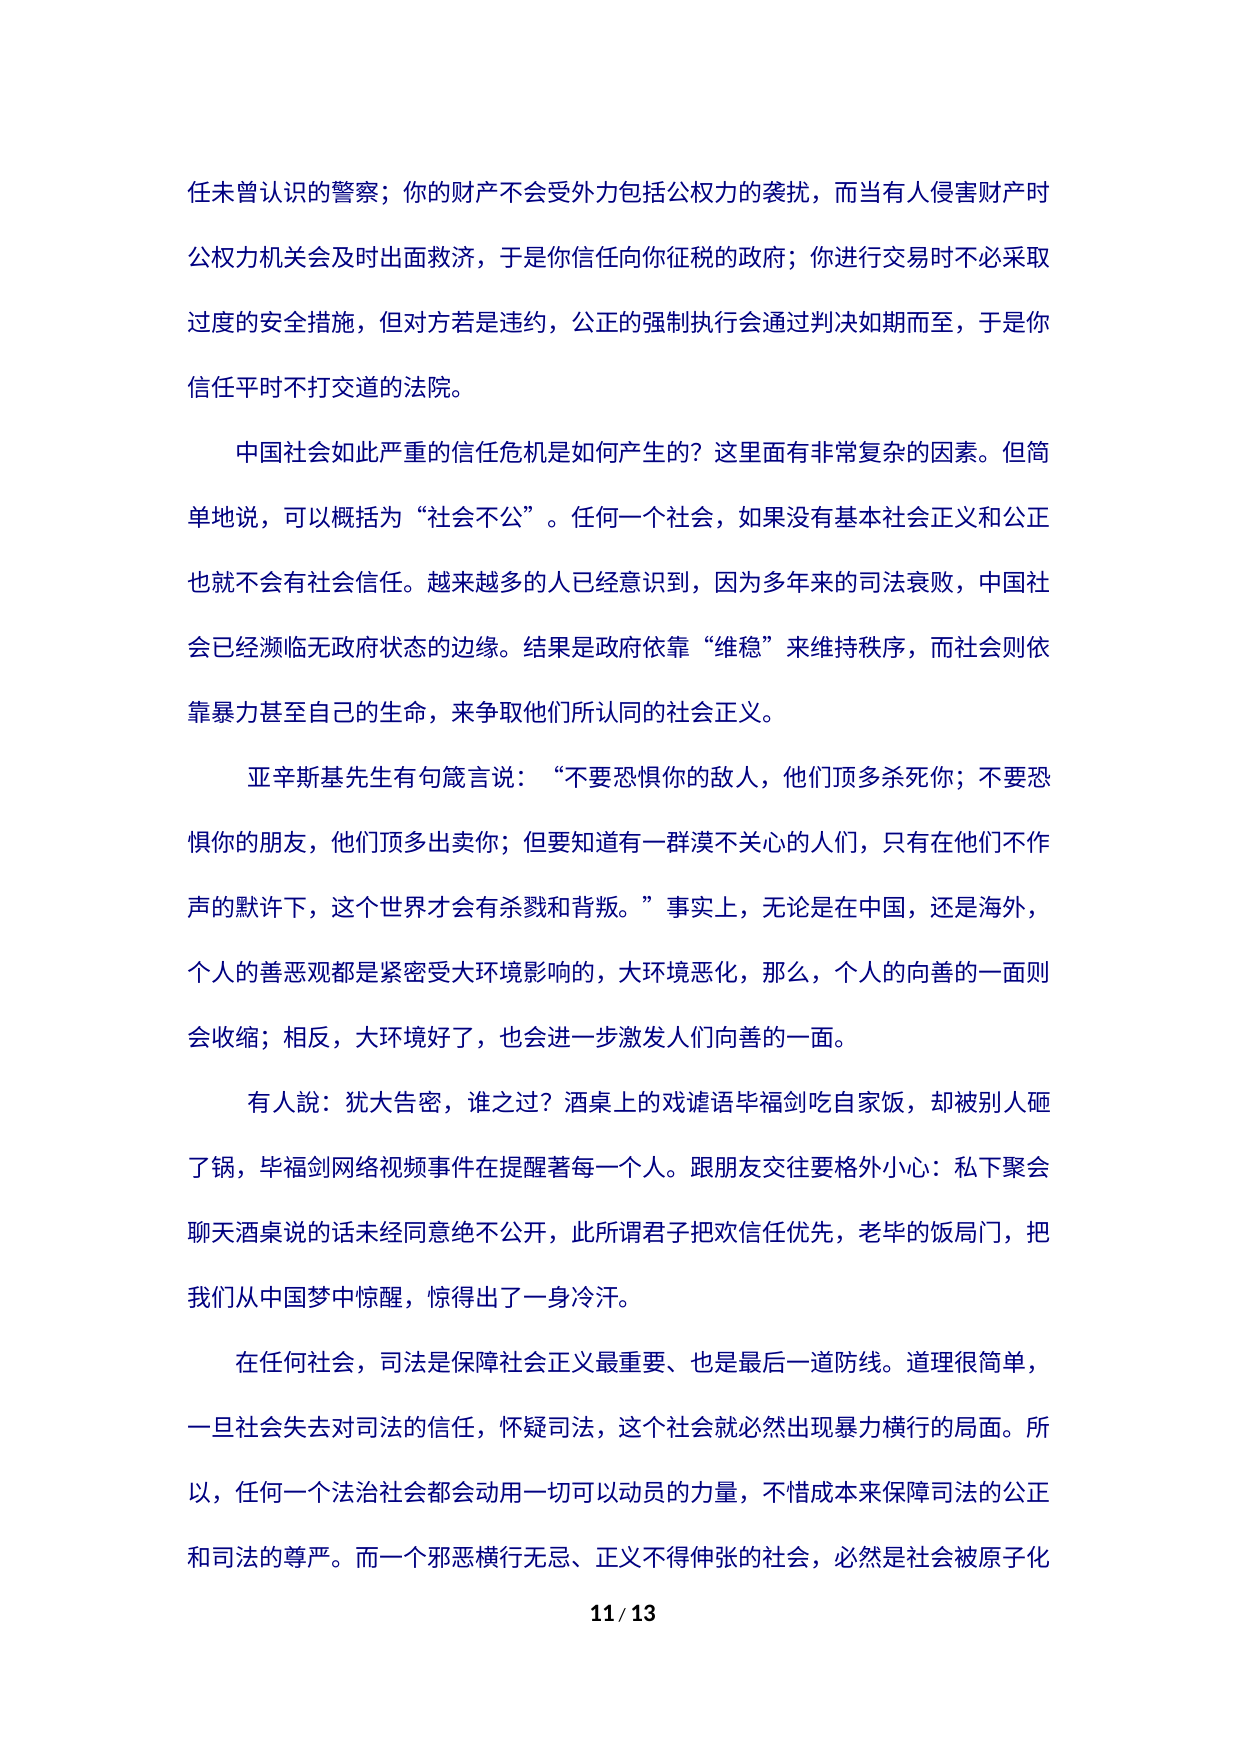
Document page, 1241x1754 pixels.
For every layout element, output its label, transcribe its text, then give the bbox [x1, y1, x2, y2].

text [187, 1328, 1053, 1588]
text 有人說：犹大告密，谁之过？酒桌上的戏谑语毕福剑吃自家饭，却被别人砸了锅，毕福剑网络视频事件在提醒著每一个人。跟朋友交往要格外小心：私下聚会聊天酒桌说的话未经同意绝不公开，此所谓君子把欢信任优先，老毕的饭局门，把我们从中国梦中惊醒，惊得出了一身冷汗。 [187, 1068, 1053, 1328]
text 亚辛斯基先生有句箴言说：“不要恐惧你的敌人，他们顶多杀死你；不要恐惧你的朋友，他们顶多出卖你；但要知道有一群漠不关心的人们，只有在他们不作声的默许下，这个世界才会有杀戮和背叛。”事实上，无论是在中国，还是海外，个人的善恶观都是紧密受大环境影响的，大环境恶化，那么，个人的向善的一面则会收缩；相反，大环境好了，也会进一步激发人们向善的一面。 [187, 743, 1053, 1068]
text 中国社会如此严重的信任危机是如何产生的？这里面有非常复杂的因素。但简单地说，可以概括为“社会不公”。任何一个社会，如果没有基本社会正义和公正，也就不会有社会信任。越来越多的人已经意识到，因为多年来的司法衰败，中国社会已经濒临无政府状态的边缘。结果是政府依靠“维稳”来维持秩序，而社会则依靠暴力甚至自己的生命，来争取他们所认同的社会正义。 [187, 418, 1053, 743]
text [187, 158, 1053, 418]
